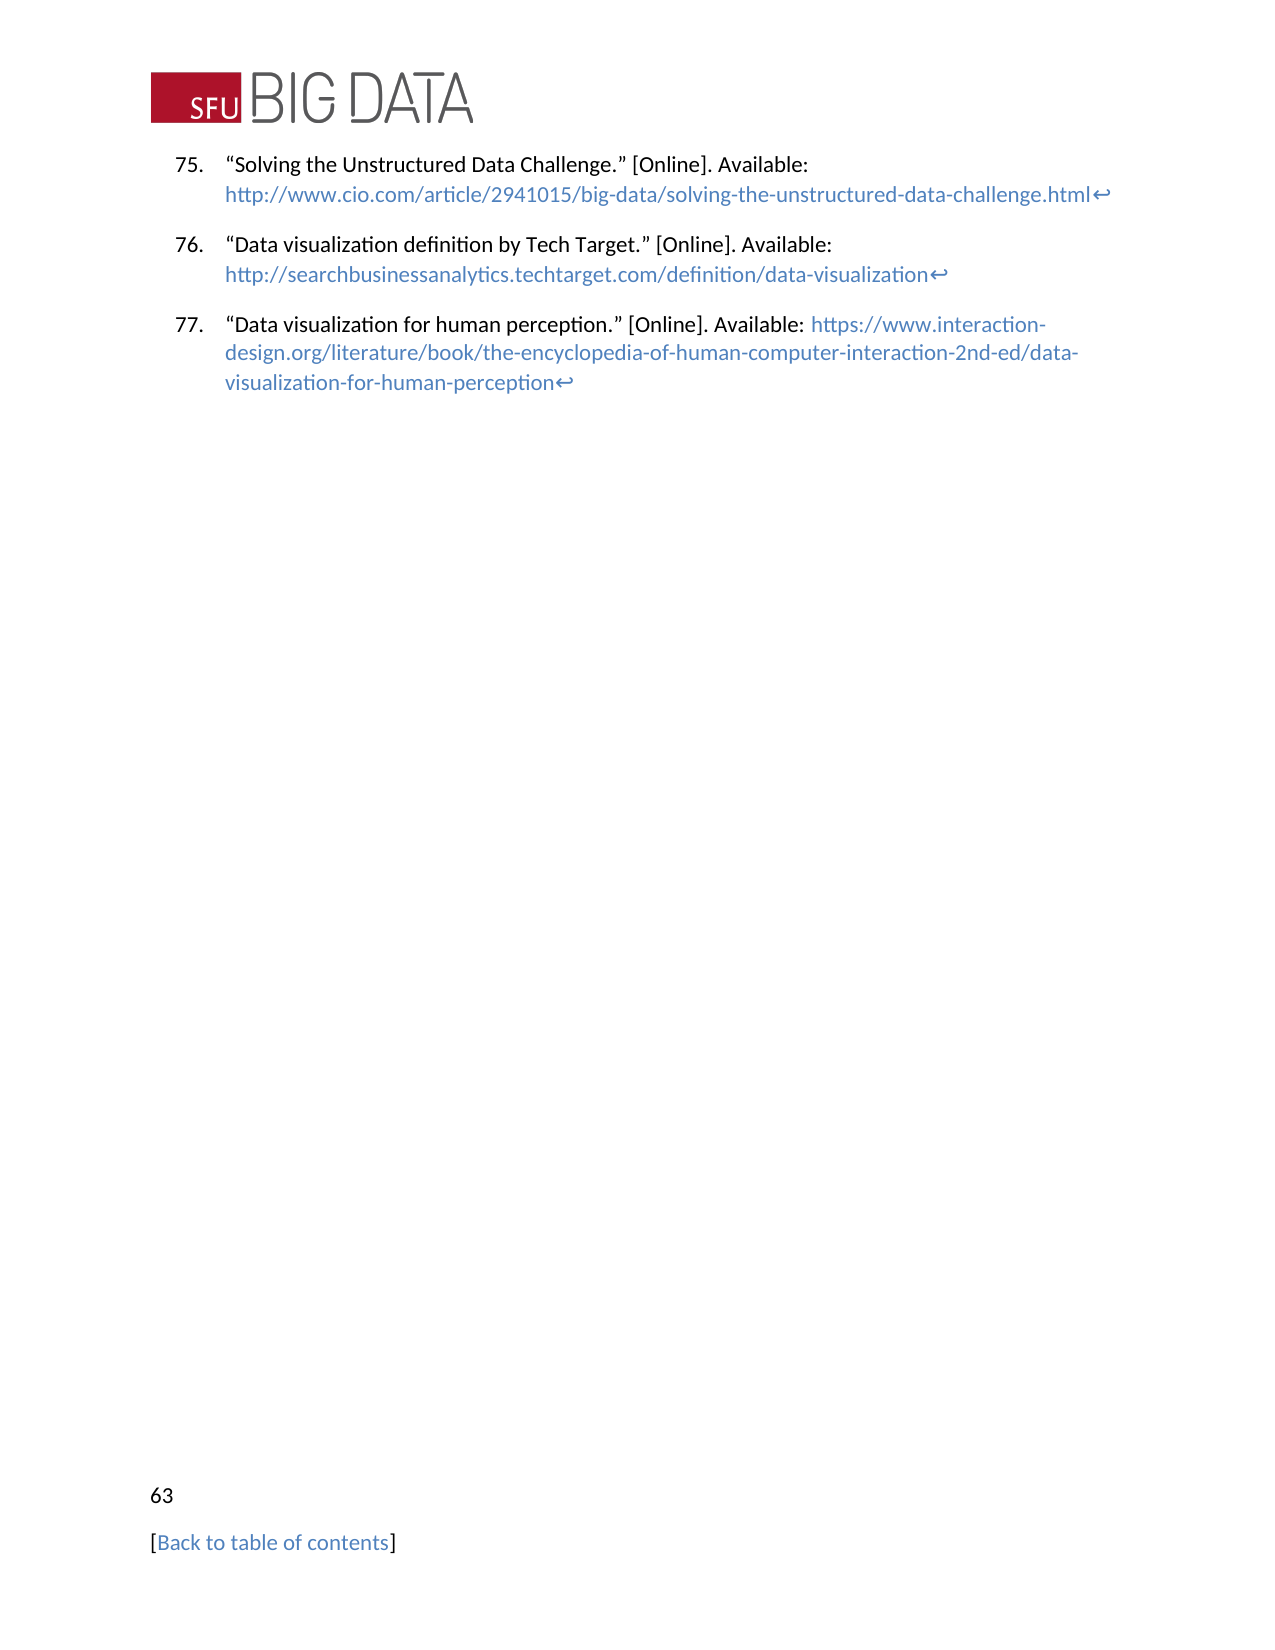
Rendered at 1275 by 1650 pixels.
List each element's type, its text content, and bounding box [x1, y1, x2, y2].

list “Data visualization for human perception.” [Online]. Available: https://www.interaction-design.org/literature/book/the-encyclopedia-of-human-computer-interaction-2nd-ed/data-visualization-for-human-perception↩︎ [175, 310, 1125, 397]
list “Solving the Unstructured Data Challenge.” [Online]. Available: http://www.cio.com/article/2941015/big-data/solving-the-unstructured-data-challenge.html↩︎ [175, 150, 1125, 209]
picture [150, 71, 474, 124]
list “Data visualization definition by Tech Target.” [Online]. Available: http://searchbusinessanalytics.techtarget.com/definition/data-visualization↩︎ [175, 230, 1125, 289]
